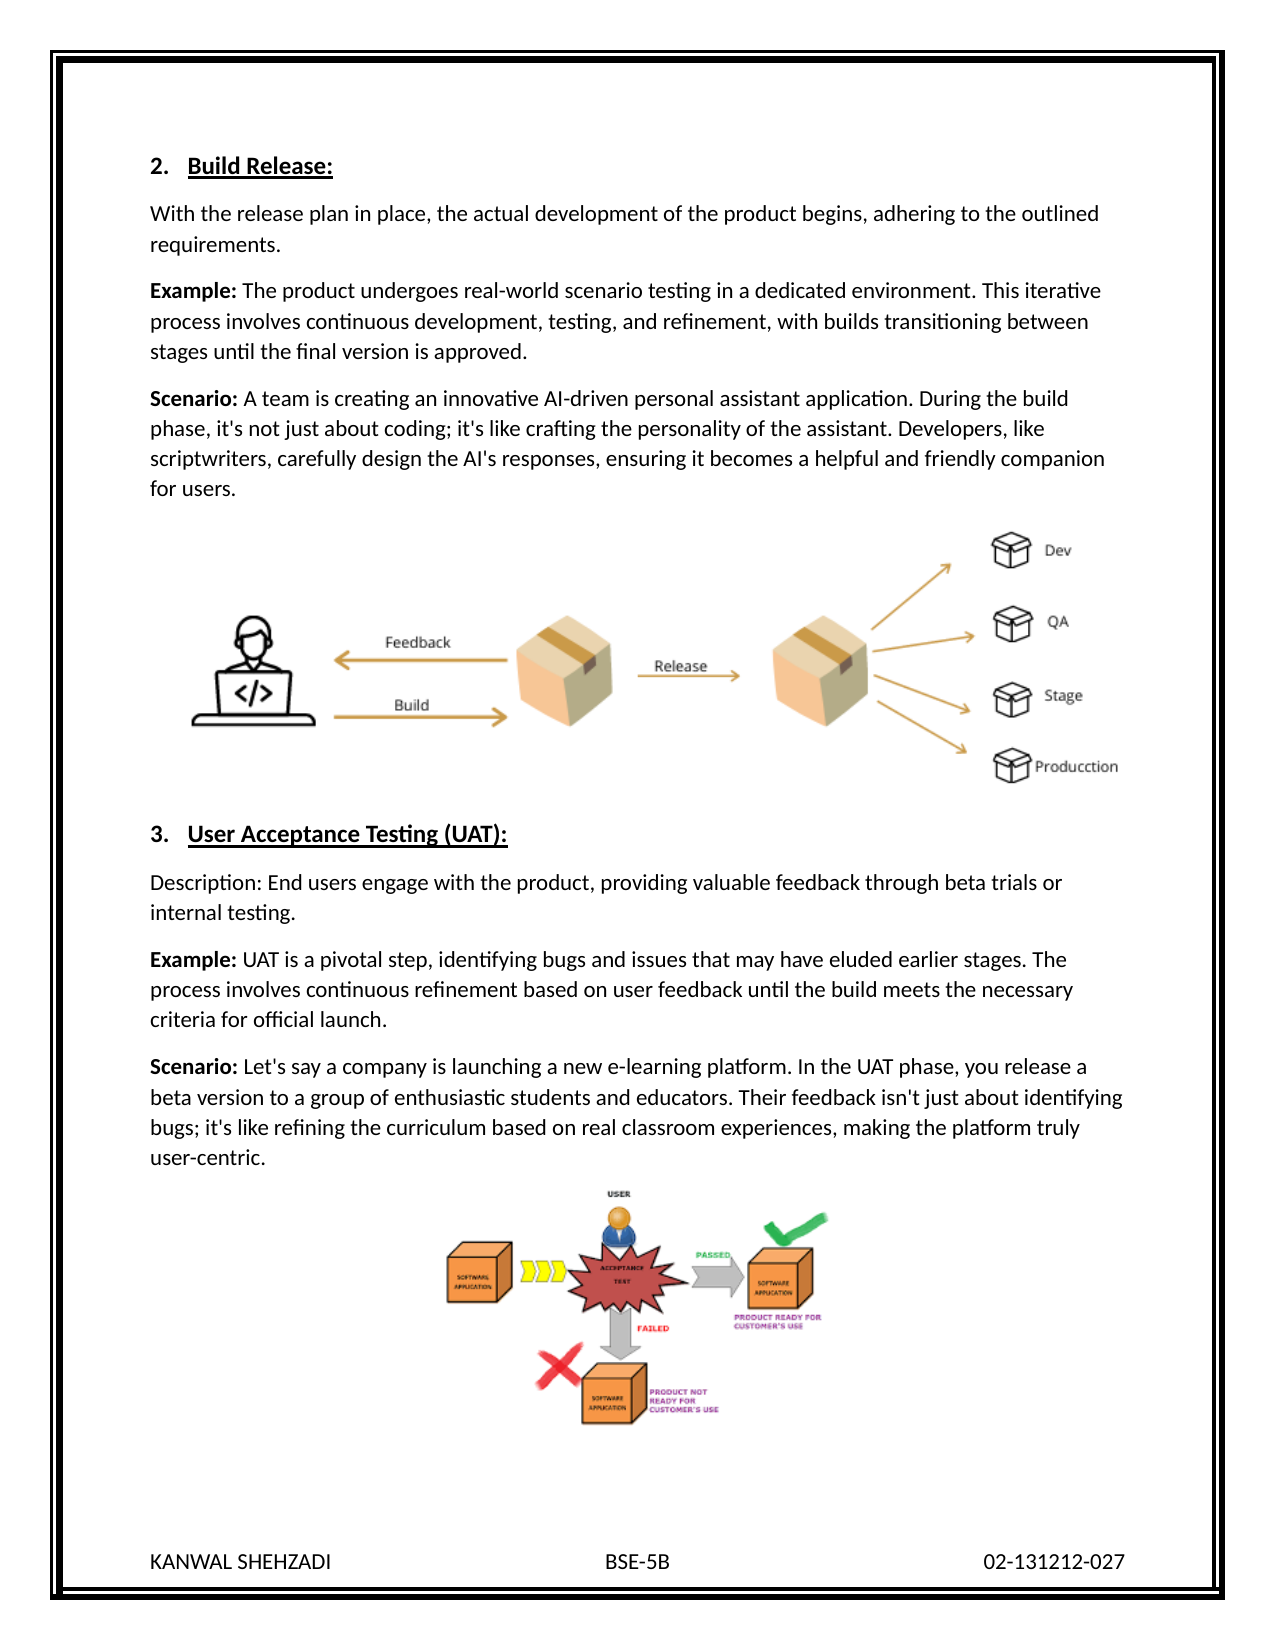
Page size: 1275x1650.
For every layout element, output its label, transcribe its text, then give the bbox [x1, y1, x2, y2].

text Example: UAT is a pivotal step, identifying bugs and issues that may have eluded earlier stages. The process involves continuous refinement based on user feedback until the build meets the necessary criteria for official launch. [150, 945, 1125, 1034]
text Description: End users engage with the product, providing valuable feedback through beta trials or internal testing. [150, 868, 1125, 926]
text With the release plan in place, the actual development of the product begins, adhering to the outlined requirements. [150, 199, 1125, 258]
text Scenario: A team is creating an innovative AI-driven personal assistant application. During the build phase, it's not just about coding; it's like crafting the personality of the assistant. Developers, like scriptwriters, carefully design the AI's responses, ensuring it becomes a helpful and friendly companion for users. [150, 384, 1125, 503]
list User Acceptance Testing (UAT): [150, 818, 1125, 849]
text Scenario: Let's say a company is launching a new e-learning platform. In the UAT phase, you release a beta version to a group of enthusiastic students and educators. Their feedback isn't just about identifying bugs; it's like refining the curriculum based on real classroom experiences, making the platform truly user-centric. [150, 1052, 1125, 1171]
list Build Release: [150, 150, 1125, 181]
text Example: The product undergoes real-world scenario testing in a dedicated environment. This iterative process involves continuous development, testing, and refinement, with builds transitioning between stages until the final version is approved. [150, 277, 1125, 365]
picture [444, 1190, 831, 1426]
picture [150, 521, 1125, 800]
